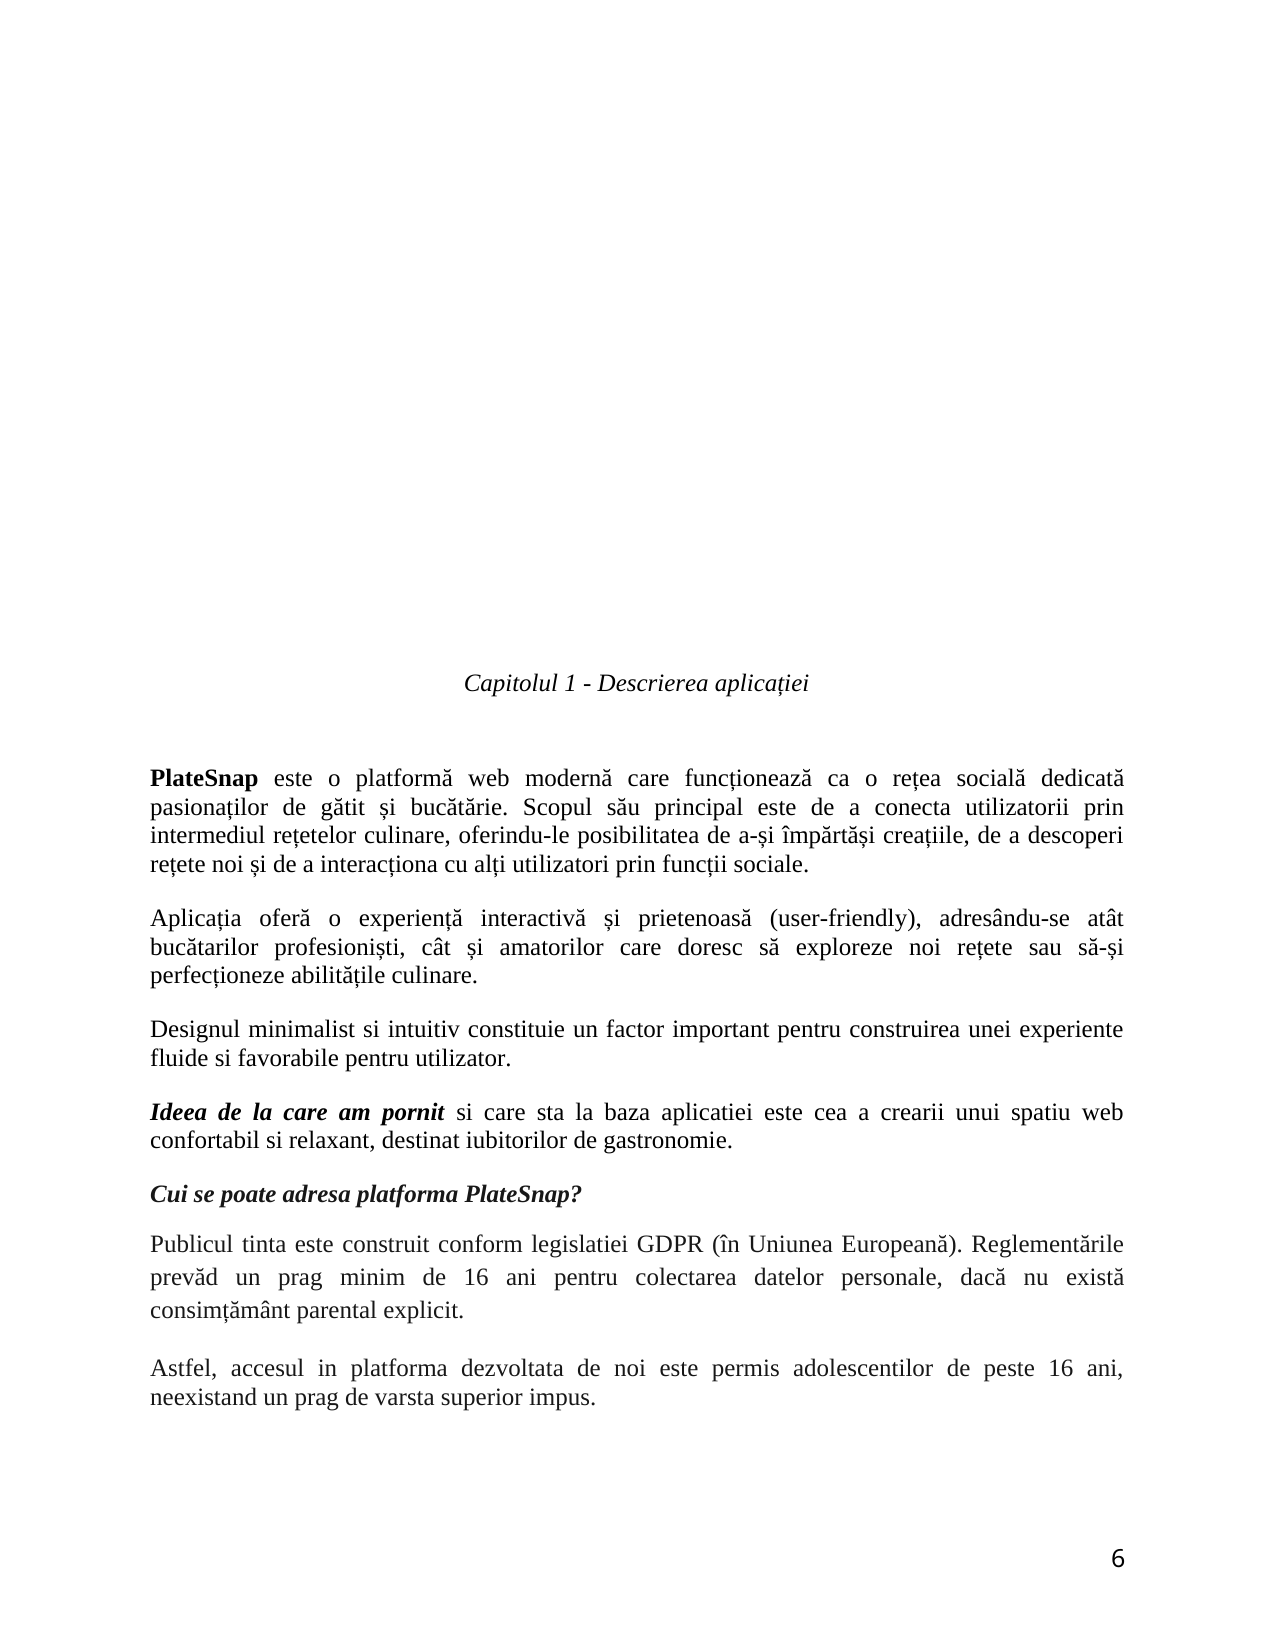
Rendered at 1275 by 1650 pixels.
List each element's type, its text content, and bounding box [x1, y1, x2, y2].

text Publicul tinta este construit conform legislatiei GDPR (în Uniunea Europeană). Reglementările prevăd un prag minim de 16 ani pentru colectarea datelor personale, dacă nu există consimțământ parental explicit. [150, 1229, 1125, 1323]
text PlateSnap este o platformă web modernă care funcționează ca o rețea socială dedicată pasionaților de gătit și bucătărie. Scopul său principal este de a conecta utilizatorii prin intermediul rețetelor culinare, oferindu-le posibilitatea de a-și împărtăși creațiile, de a descoperi rețete noi și de a interacționa cu alți utilizatori prin funcții sociale. [150, 763, 1125, 878]
text Aplicația oferă o experiență interactivă și prietenoasă (user-friendly), adresându-se atât bucătarilor profesioniști, cât și amatorilor care doresc să exploreze noi rețete sau să-și perfecționeze abilitățile culinare. [150, 903, 1125, 989]
text Cui se poate adresa platforma PlateSnap? [150, 1179, 1125, 1208]
text Ideea de la care am pornit si care sta la baza aplicatiei este cea a crearii unui spatiu web confortabil si relaxant, destinat iubitorilor de gastronomie. [150, 1097, 1125, 1154]
subtitle Capitolul 1 - Descrierea aplicației [150, 668, 1125, 696]
text Astfel, accesul in platforma dezvoltata de noi este permis adolescentilor de peste 16 ani, neexistand un prag de varsta superior impus. [150, 1353, 1125, 1410]
text Designul minimalist si intuitiv constituie un factor important pentru construirea unei experiente fluide si favorabile pentru utilizator. [150, 1014, 1125, 1072]
